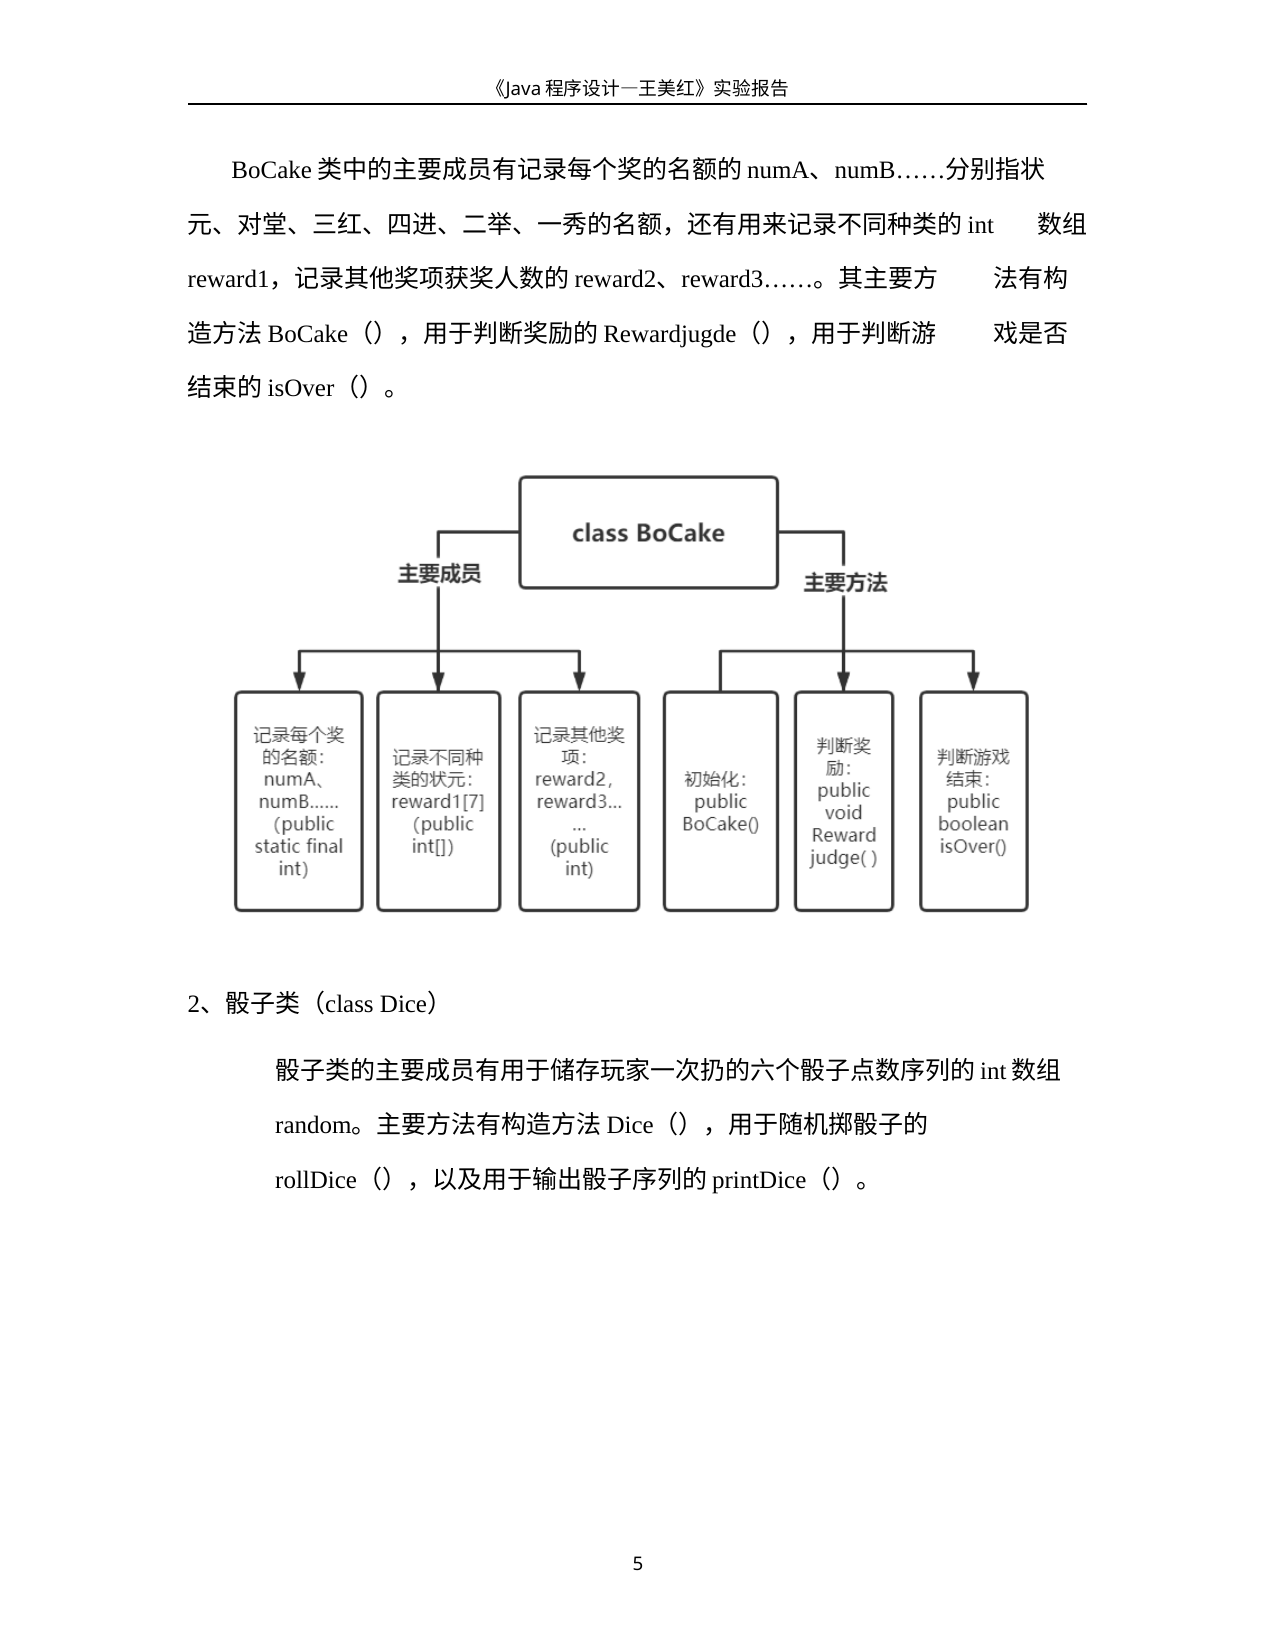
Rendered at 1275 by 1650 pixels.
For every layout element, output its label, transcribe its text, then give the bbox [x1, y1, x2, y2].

picture [187, 434, 1058, 957]
list BoCake类中的主要成员有记录每个奖的名额的numA、numB……分别指状 元、对堂、三红、四进、二举、一秀的名额，还有用来记录不同种类的int 数组reward1，记录其他奖项获奖人数的reward2、reward3……。其主要方 法有构造方法BoCake（），用于判断奖励的Rewardjugde（），用于判断游 戏是否结束的isOver（）。 [187, 150, 1087, 404]
list 骰子类的主要成员有用于储存玩家一次扔的六个骰子点数序列的int数组random。主要方法有构造方法Dice（），用于随机掷骰子的rollDice（），以及用于输出骰子序列的printDice（）。 [275, 1051, 1087, 1196]
list 骰子类（class Dice） [187, 984, 1087, 1020]
